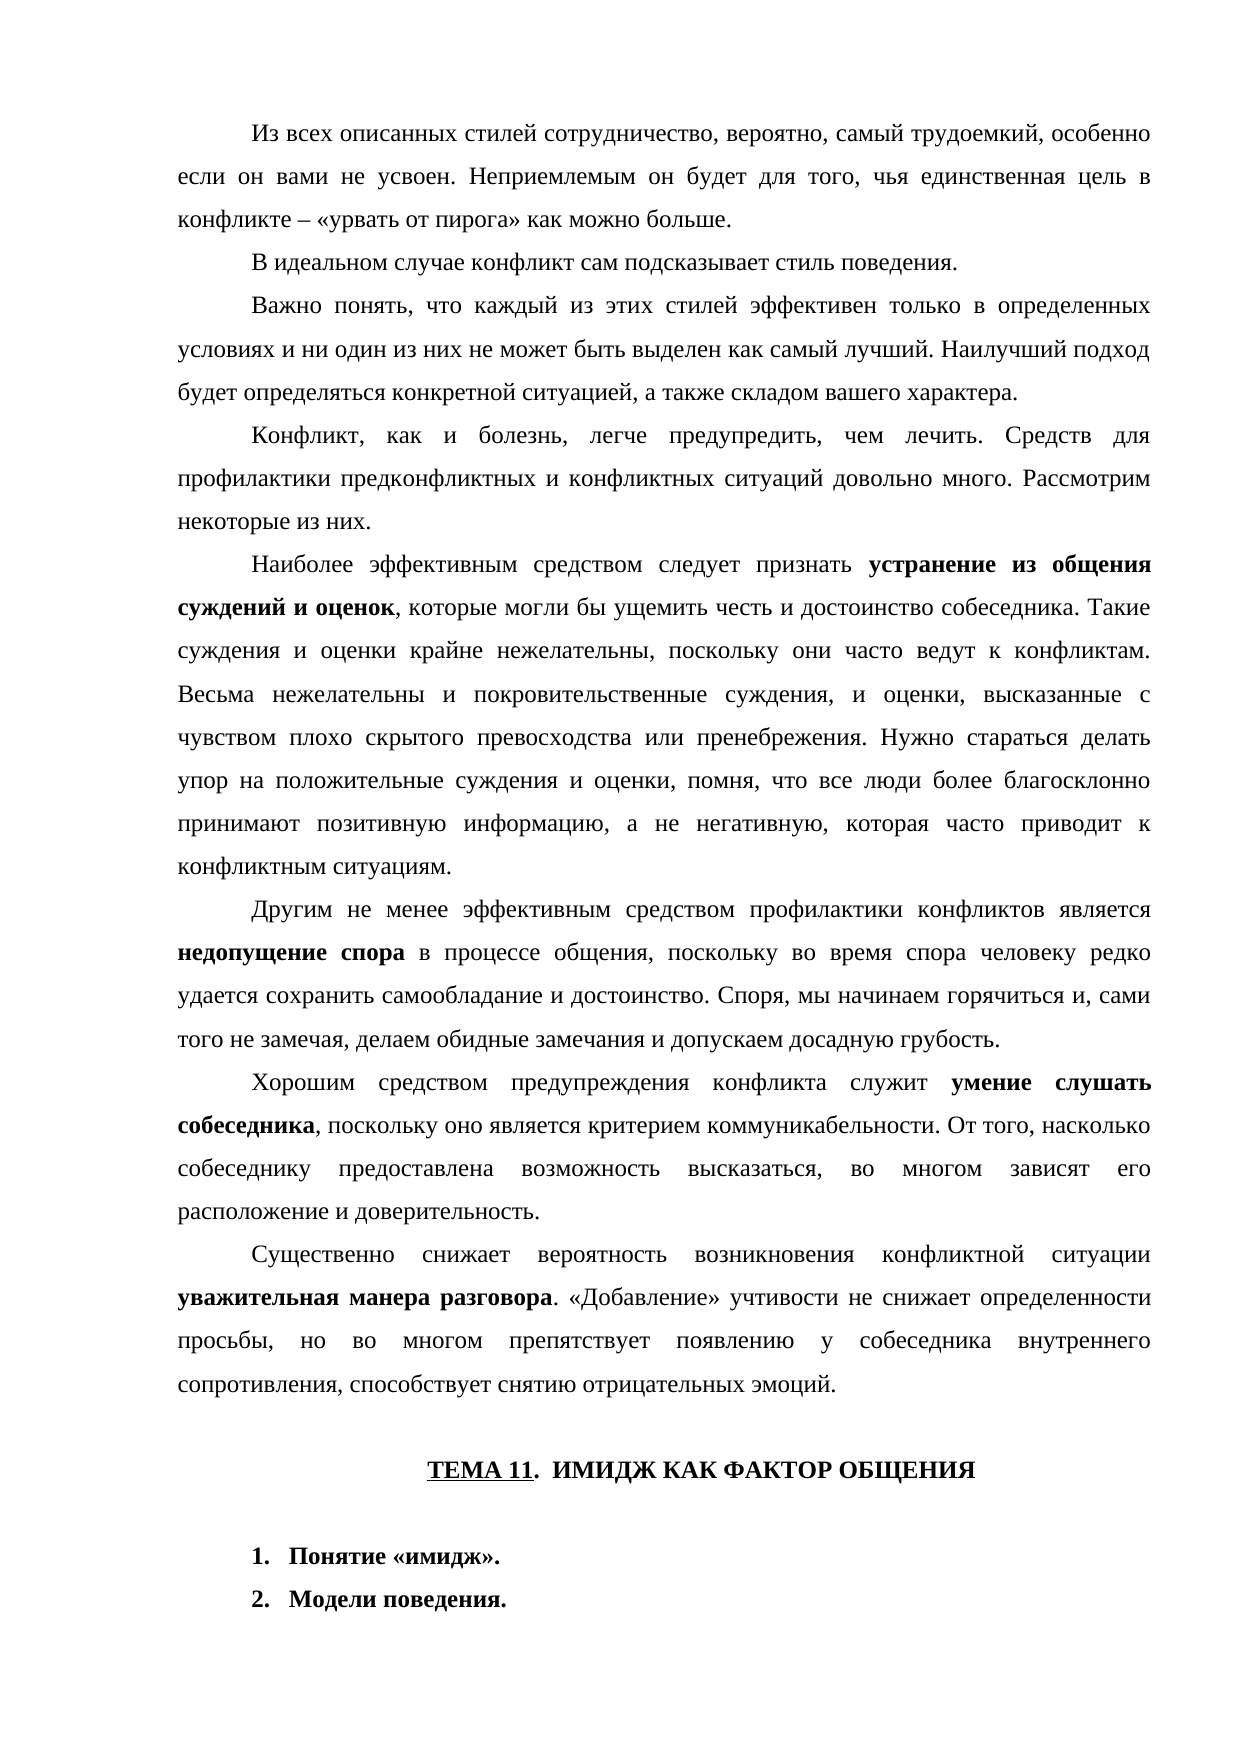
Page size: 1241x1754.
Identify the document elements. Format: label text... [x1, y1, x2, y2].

list Понятие «имидж». [251, 1541, 1152, 1570]
text Существенно снижает вероятность возникновения конфликтной ситуации уважительная манера разговора. «Добавление» учтивости не снижает определенности просьбы, но во многом препятствует появлению у собеседника внутреннего сопротивления, способствует снятию отрицательных эмоций. [177, 1239, 1152, 1397]
text Важно понять, что каждый из этих стилей эффективен только в определенных условиях и ни один из них не может быть выделен как самый лучший. Наилучший подход будет определяться конкретной ситуацией, а также складом вашего характера. [177, 291, 1152, 406]
text Из всех описанных стилей сотрудничество, вероятно, самый трудоемкий, особенно если он вами не усвоен. Неприемлемым он будет для того, чья единственная цель в конфликте – «урвать от пирога» как можно больше. [177, 118, 1152, 233]
text Наиболее эффективным средством следует признать устранение из общения суждений и оценок, которые могли бы ущемить честь и достоинство собеседника. Такие суждения и оценки крайне нежелательны, поскольку они часто ведут к конфликтам. Весьма нежелательны и покровительственные суждения, и оценки, высказанные с чувством плохо скрытого превосходства или пренебрежения. Нужно стараться делать упор на положительные суждения и оценки, помня, что все люди более благосклонно принимают позитивную информацию, а не негативную, которая часто приводит к конфликтным ситуациям. [177, 549, 1152, 880]
text В идеальном случае конфликт сам подсказывает стиль поведения. [177, 247, 1152, 276]
text Другим не менее эффективным средством профилактики конфликтов является недопущение спора в процессе общения, поскольку во время спора человеку редко удается сохранить самообладание и достоинство. Споря, мы начинаем горячиться и, сами того не замечая, делаем обидные замечания и допускаем досадную грубость. [177, 894, 1152, 1052]
text Конфликт, как и болезнь, легче предупредить, чем лечить. Средств для профилактики предконфликтных и конфликтных ситуаций довольно много. Рассмотрим некоторые из них. [177, 420, 1152, 535]
list Модели поведения. [251, 1584, 1152, 1613]
text ТЕМА 11. ИМИДЖ КАК ФАКТОР ОБЩЕНИЯ [177, 1455, 1152, 1484]
text Хорошим средством предупреждения конфликта служит умение слушать собеседника, поскольку оно является критерием коммуникабельности. От того, насколько собеседнику предоставлена возможность высказаться, во многом зависят его расположение и доверительность. [177, 1067, 1152, 1225]
